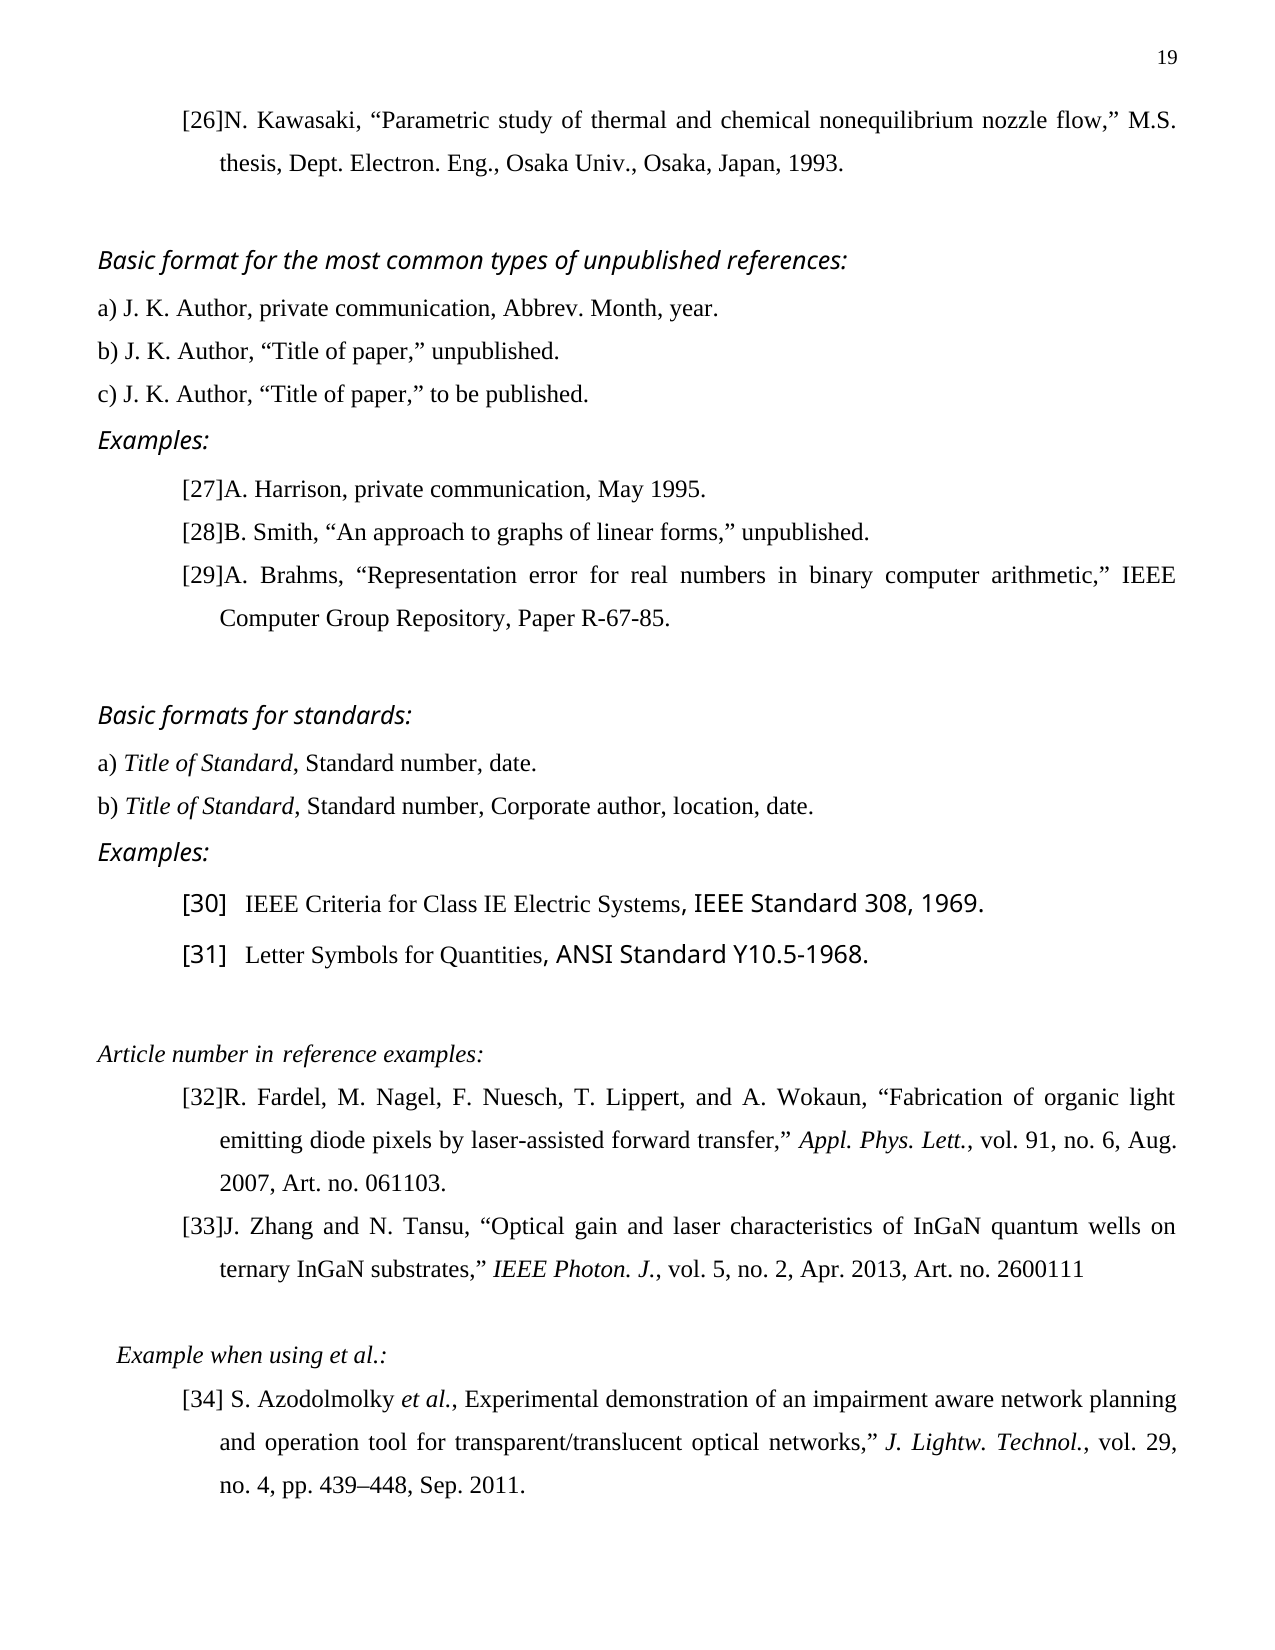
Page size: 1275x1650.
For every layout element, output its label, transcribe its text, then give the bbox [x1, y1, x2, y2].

text Letter Symbols for Quantities, ANSI Standard Y10.5-1968. [182, 937, 1177, 971]
text Examples: [97, 834, 1177, 869]
text Basic formats for standards: [97, 697, 1177, 731]
text Article number in reference examples: [97, 1039, 1177, 1067]
text b) J. K. Author, “Title of paper,” unpublished. [97, 336, 1177, 365]
text b) Title of Standard, Standard number, Corporate author, location, date. [97, 791, 1177, 820]
text a) J. K. Author, private communication, Abbrev. Month, year. [97, 293, 1177, 322]
text B. Smith, “An approach to graphs of linear forms,” unpublished. [182, 517, 1177, 546]
text N. Kawasaki, “Parametric study of thermal and chemical nonequilibrium nozzle flow,” M.S. thesis, Dept. Electron. Eng., Osaka Univ., Osaka, Japan, 1993. [182, 105, 1177, 177]
text Examples: [97, 423, 1177, 457]
text R. Fardel, M. Nagel, F. Nuesch, T. Lippert, and A. Wokaun, “Fabrication of organic light emitting diode pixels by laser-assisted forward transfer,” Appl. Phys. Lett., vol. 91, no. 6, Aug. 2007, Art. no. 061103. [182, 1082, 1177, 1197]
text S. Azodolmolky et al., Experimental demonstration of an impairment aware network planning and operation tool for transparent/translucent optical networks,” J. Lightw. Technol., vol. 29, no. 4, pp. 439–448, Sep. 2011. [182, 1384, 1177, 1499]
text c) J. K. Author, “Title of paper,” to be published. [97, 379, 1177, 408]
text A. Brahms, “Representation error for real numbers in binary computer arithmetic,” IEEE Computer Group Repository, Paper R-67-85. [182, 560, 1177, 632]
text J. Zhang and N. Tansu, “Optical gain and laser characteristics of InGaN quantum wells on ternary InGaN substrates,” IEEE Photon. J., vol. 5, no. 2, Apr. 2013, Art. no. 2600111 [182, 1211, 1177, 1283]
text A. Harrison, private communication, May 1995. [182, 474, 1177, 502]
text Basic format for the most common types of unpublished references: [97, 191, 1177, 276]
list Example when using et al.: [116, 1341, 1177, 1369]
text IEEE Criteria for Class IE Electric Systems, IEEE Standard 308, 1969. [182, 886, 1177, 920]
text a) Title of Standard, Standard number, date. [97, 748, 1177, 777]
